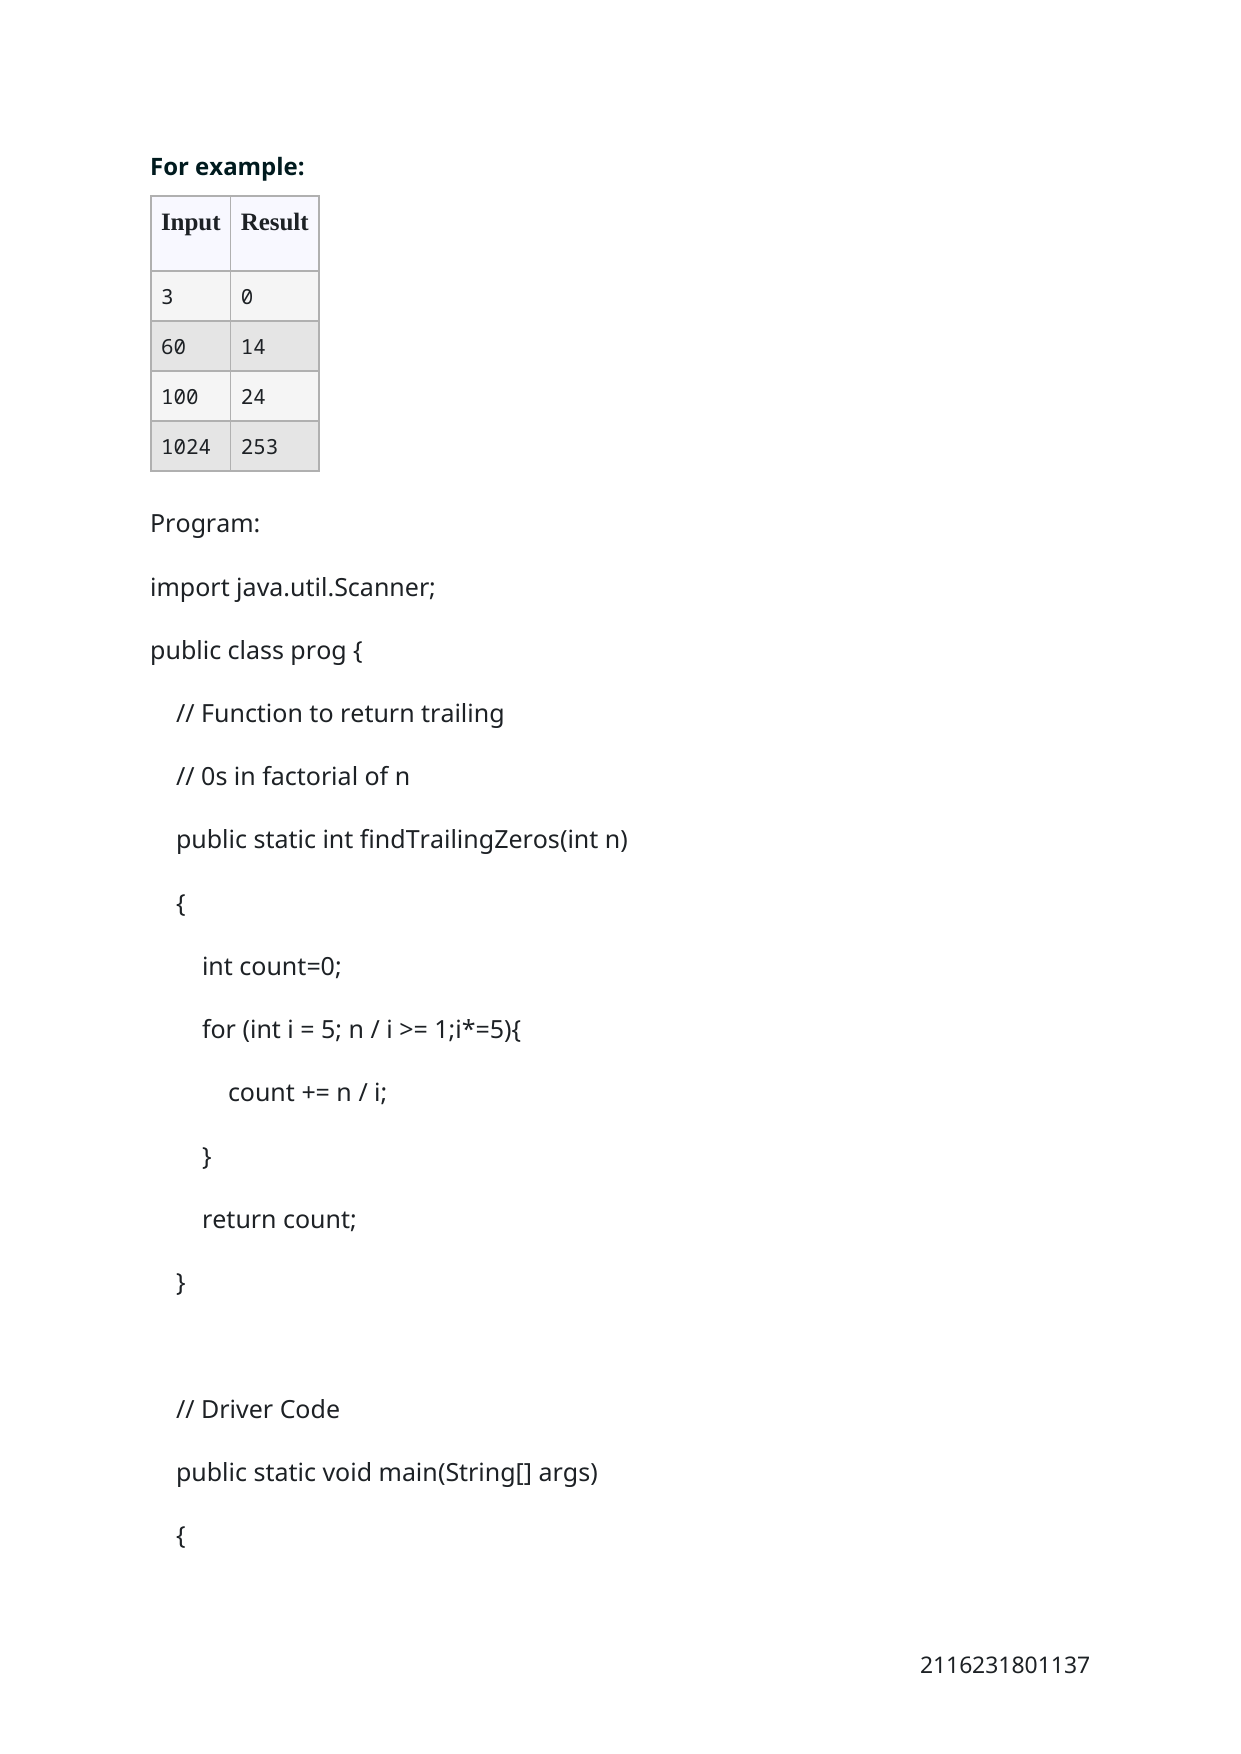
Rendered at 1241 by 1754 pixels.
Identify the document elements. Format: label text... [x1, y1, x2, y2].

subtitle { [150, 1518, 1090, 1552]
table_cell 0 [231, 272, 318, 320]
subtitle // Function to return trailing [150, 696, 1090, 730]
table_cell 100 [152, 372, 230, 420]
subtitle count += n / i; [150, 1075, 1090, 1109]
table_cell 1024 [152, 422, 230, 470]
table_cell 24 [231, 372, 318, 420]
text For example: [150, 150, 1090, 183]
subtitle // Driver Code [150, 1391, 1090, 1425]
subtitle { [150, 885, 1090, 919]
subtitle } [150, 1138, 1090, 1172]
subtitle return count; [150, 1202, 1090, 1236]
table_cell 253 [231, 422, 318, 470]
subtitle public static int findTrailingZeros(int n) [150, 822, 1090, 856]
table_cell 3 [152, 272, 230, 320]
subtitle int count=0; [150, 949, 1090, 983]
subtitle import java.util.Scanner; [150, 569, 1090, 603]
table_header Input [152, 197, 230, 270]
subtitle } [150, 1265, 1090, 1299]
subtitle public class prog { [150, 632, 1090, 667]
table_header Result [231, 197, 318, 270]
subtitle Program: [150, 506, 1090, 540]
subtitle // 0s in factorial of n [150, 759, 1090, 793]
subtitle public static void main(String[] args) [150, 1454, 1090, 1488]
subtitle for (int i = 5; n / i >= 1;i*=5){ [150, 1012, 1090, 1046]
table_cell 60 [152, 322, 230, 370]
table_cell 14 [231, 322, 318, 370]
